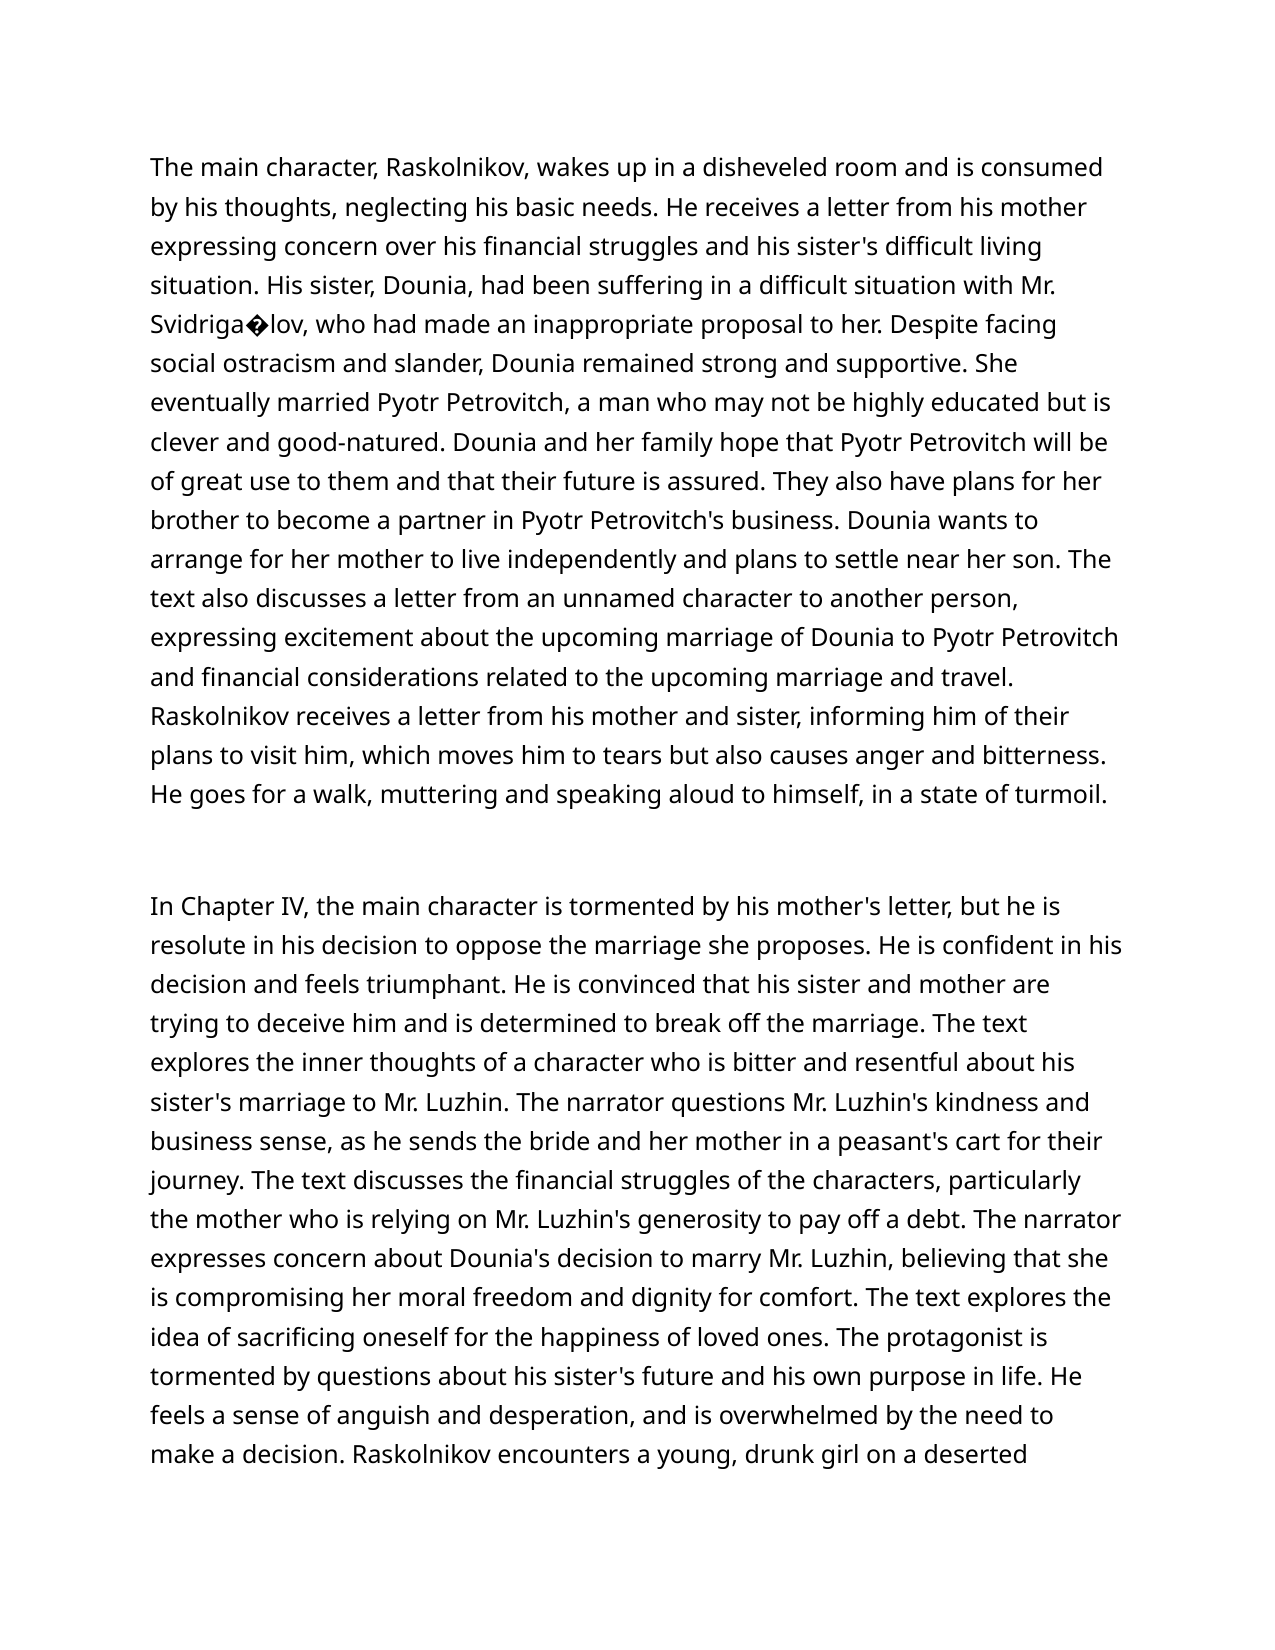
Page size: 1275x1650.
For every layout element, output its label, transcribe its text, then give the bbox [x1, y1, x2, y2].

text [150, 888, 1125, 1471]
text The main character, Raskolnikov, wakes up in a disheveled room and is consumed by his thoughts, neglecting his basic needs. He receives a letter from his mother expressing concern over his financial struggles and his sister's difficult living situation. His sister, Dounia, had been suffering in a difficult situation with Mr. Svidriga�lov, who had made an inappropriate proposal to her. Despite facing social ostracism and slander, Dounia remained strong and supportive. She eventually married Pyotr Petrovitch, a man who may not be highly educated but is clever and good-natured. Dounia and her family hope that Pyotr Petrovitch will be of great use to them and that their future is assured. They also have plans for her brother to become a partner in Pyotr Petrovitch's business. Dounia wants to arrange for her mother to live independently and plans to settle near her son. The text also discusses a letter from an unnamed character to another person, expressing excitement about the upcoming marriage of Dounia to Pyotr Petrovitch and financial considerations related to the upcoming marriage and travel. Raskolnikov receives a letter from his mother and sister, informing him of their plans to visit him, which moves him to tears but also causes anger and bitterness. He goes for a walk, muttering and speaking aloud to himself, in a state of turmoil. [150, 150, 1125, 811]
